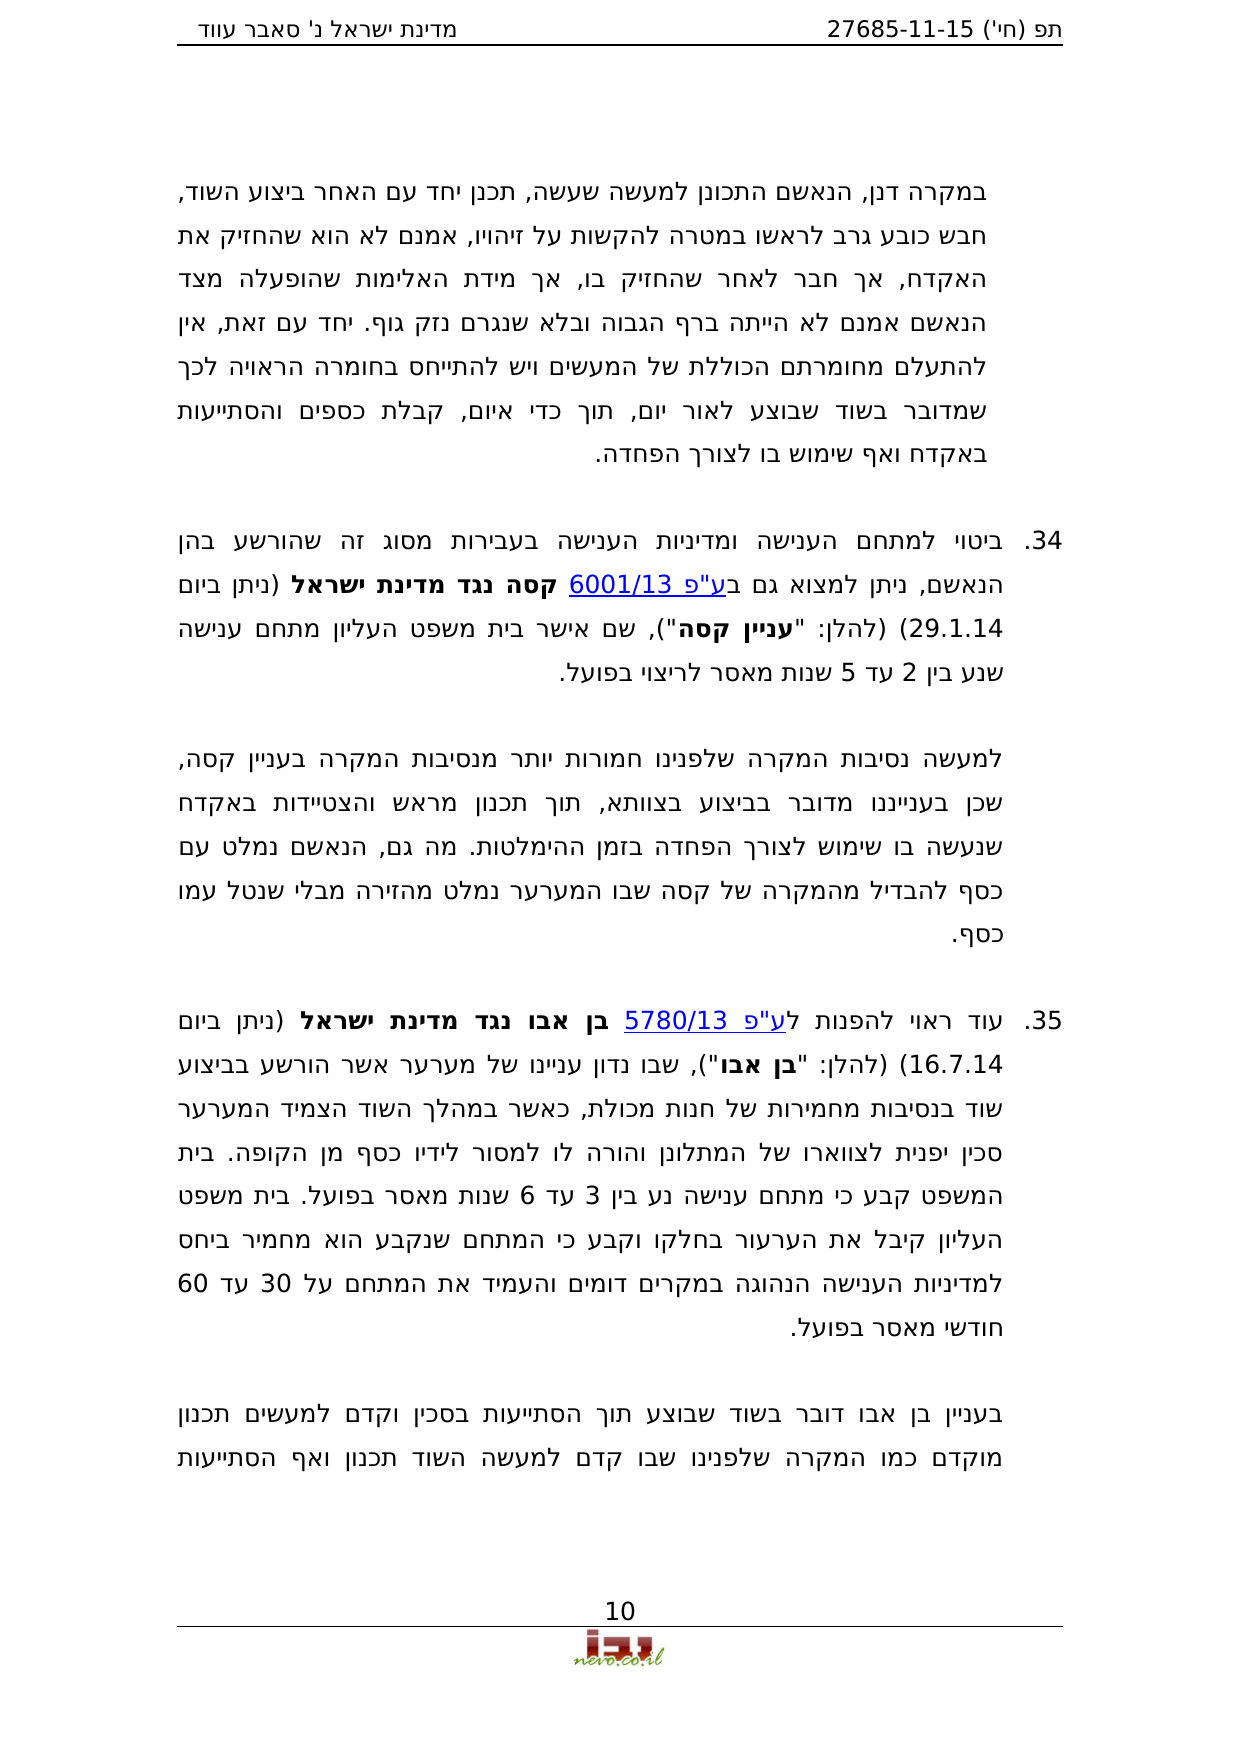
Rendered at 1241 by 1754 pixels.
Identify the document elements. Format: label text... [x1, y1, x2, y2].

text במקרה דנן, הנאשם התכונן למעשה שעשה, תכנן יחד עם האחר ביצוע השוד, חבש כובע גרב לראשו במטרה להקשות על זיהויו, אמנם לא הוא שהחזיק את האקדח, אך חבר לאחר שהחזיק בו, אך מידת האלימות שהופעלה מצד הנאשם אמנם לא הייתה ברף הגבוה ובלא שנגרם נזק גוף. יחד עם זאת, אין להתעלם מחומרתם הכוללת של המעשים ויש להתייחס בחומרה הראויה לכך שמדובר בשוד שבוצע לאור יום, תוך כדי איום, קבלת כספים והסתייעות באקדח ואף שימוש בו לצורך הפחדה. [177, 177, 988, 469]
picture [574, 1629, 666, 1667]
text למעשה נסיבות המקרה שלפנינו חמורות יותר מנסיבות המקרה בעניין קסה, שכן בענייננו מדובר בביצוע בצוותא, תוך תכנון מראש והצטיידות באקדח שנעשה בו שימוש לצורך הפחדה בזמן ההימלטות. מה גם, הנאשם נמלט עם כסף להבדיל מהמקרה של קסה שבו המערער נמלט מהזירה מבלי שנטל עמו כסף. [177, 745, 1063, 949]
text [177, 1400, 1063, 1473]
text 34. ביטוי למתחם הענישה ומדיניות הענישה בעבירות מסוג זה שהורשע בהן הנאשם, ניתן למצוא גם בע"פ 6001/13 קסה נגד מדינת ישראל (ניתן ביום 29.1.14) (להלן: "עניין קסה"), שם אישר בית משפט העליון מתחם ענישה שנע בין 2 עד 5 שנות מאסר לריצוי בפועל. [177, 527, 1063, 687]
text 35. עוד ראוי להפנות לע"פ 5780/13 בן אבו נגד מדינת ישראל (ניתן ביום 16.7.14) (להלן: "בן אבו"), שבו נדון עניינו של מערער אשר הורשע בביצוע שוד בנסיבות מחמירות של חנות מכולת, כאשר במהלך השוד הצמיד המערער סכין יפנית לצווארו של המתלונן והורה לו למסור לידיו כסף מן הקופה. בית המשפט קבע כי מתחם ענישה נע בין 3 עד 6 שנות מאסר בפועל. בית משפט העליון קיבל את הערעור בחלקו וקבע כי המתחם שנקבע הוא מחמיר ביחס למדיניות הענישה הנהוגה במקרים דומים והעמיד את המתחם על 30 עד 60 חודשי מאסר בפועל. [177, 1007, 1063, 1342]
